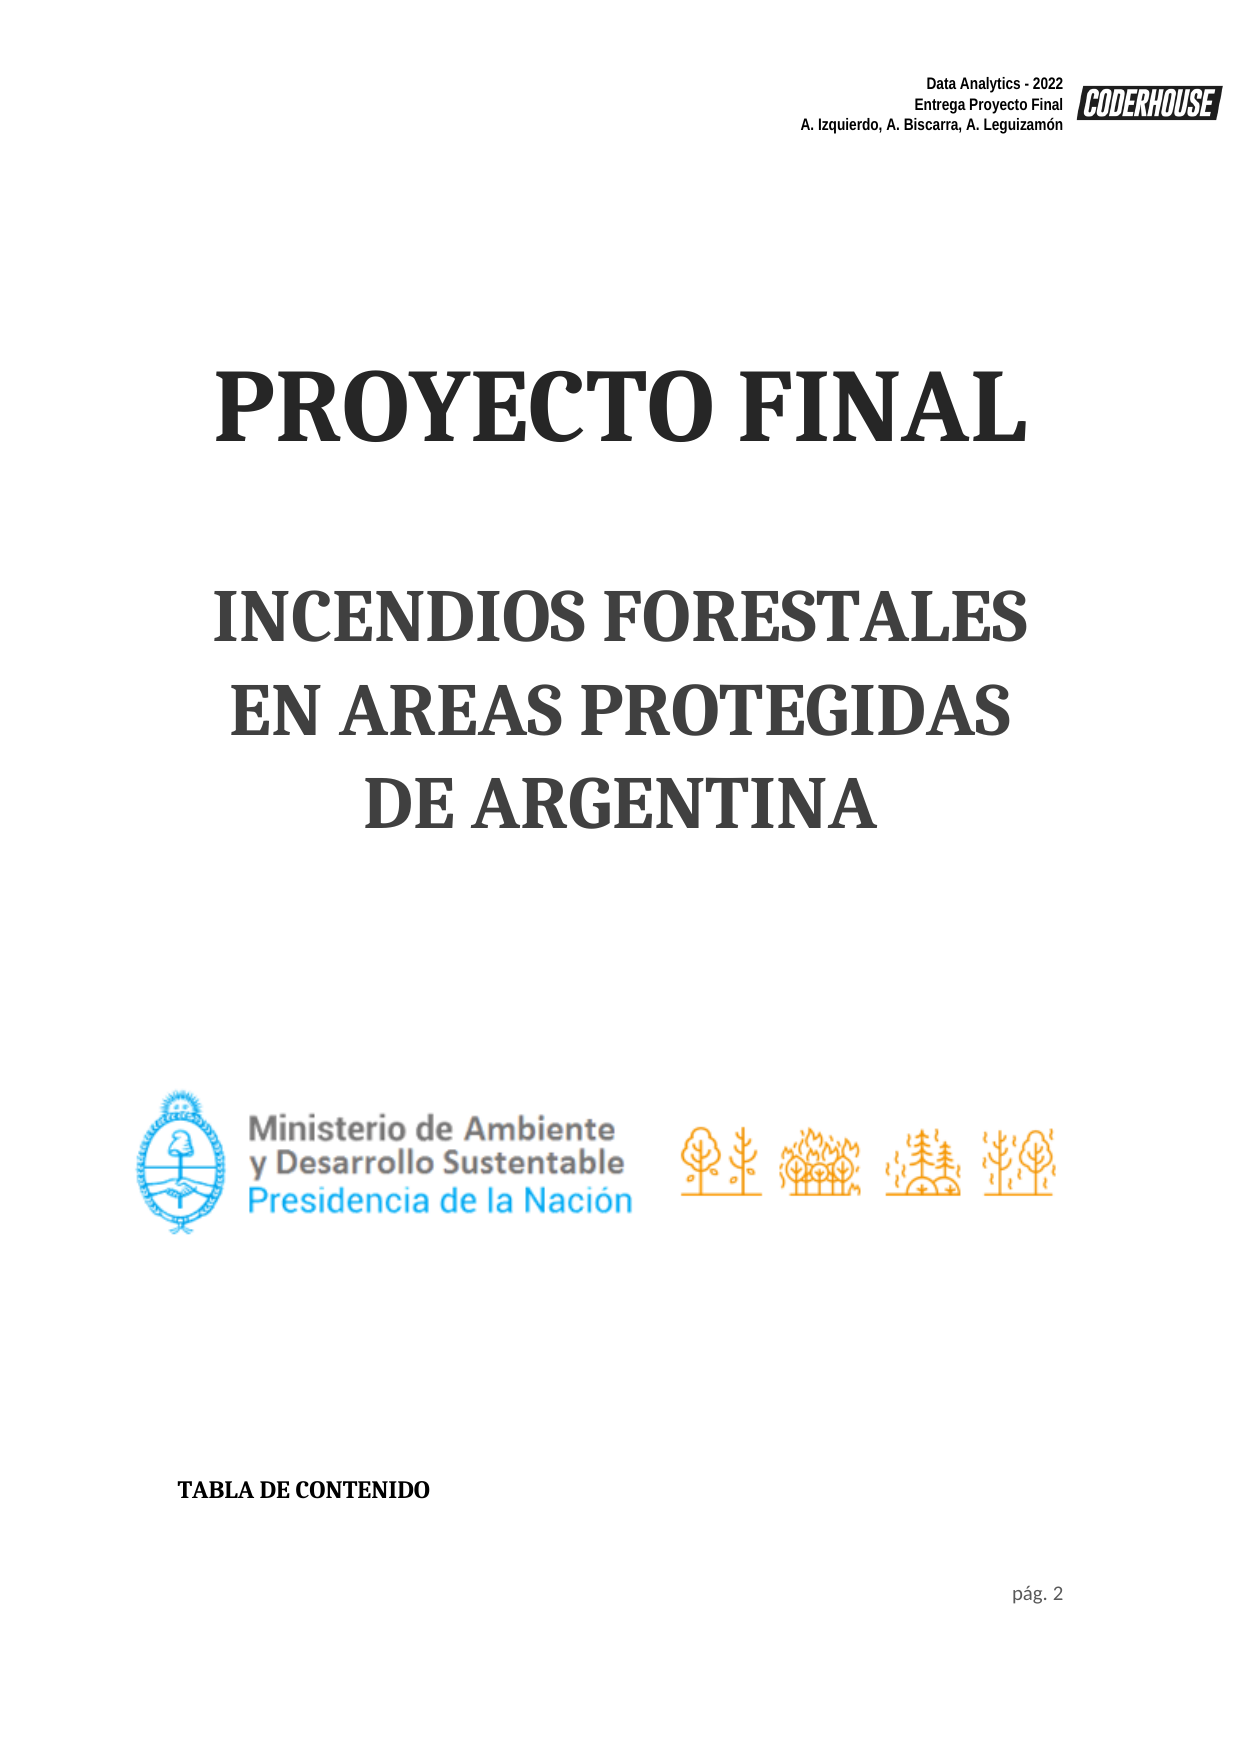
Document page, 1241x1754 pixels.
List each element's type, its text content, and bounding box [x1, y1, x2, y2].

text PROYECTO FINAL [177, 347, 1063, 497]
text INCENDIOS FORESTALES EN AREAS PROTEGIDAS DE ARGENTINA [177, 574, 1063, 847]
text TABLA DE CONTENIDO [177, 1476, 1063, 1504]
picture [1074, 68, 1225, 138]
picture [118, 1050, 1094, 1268]
